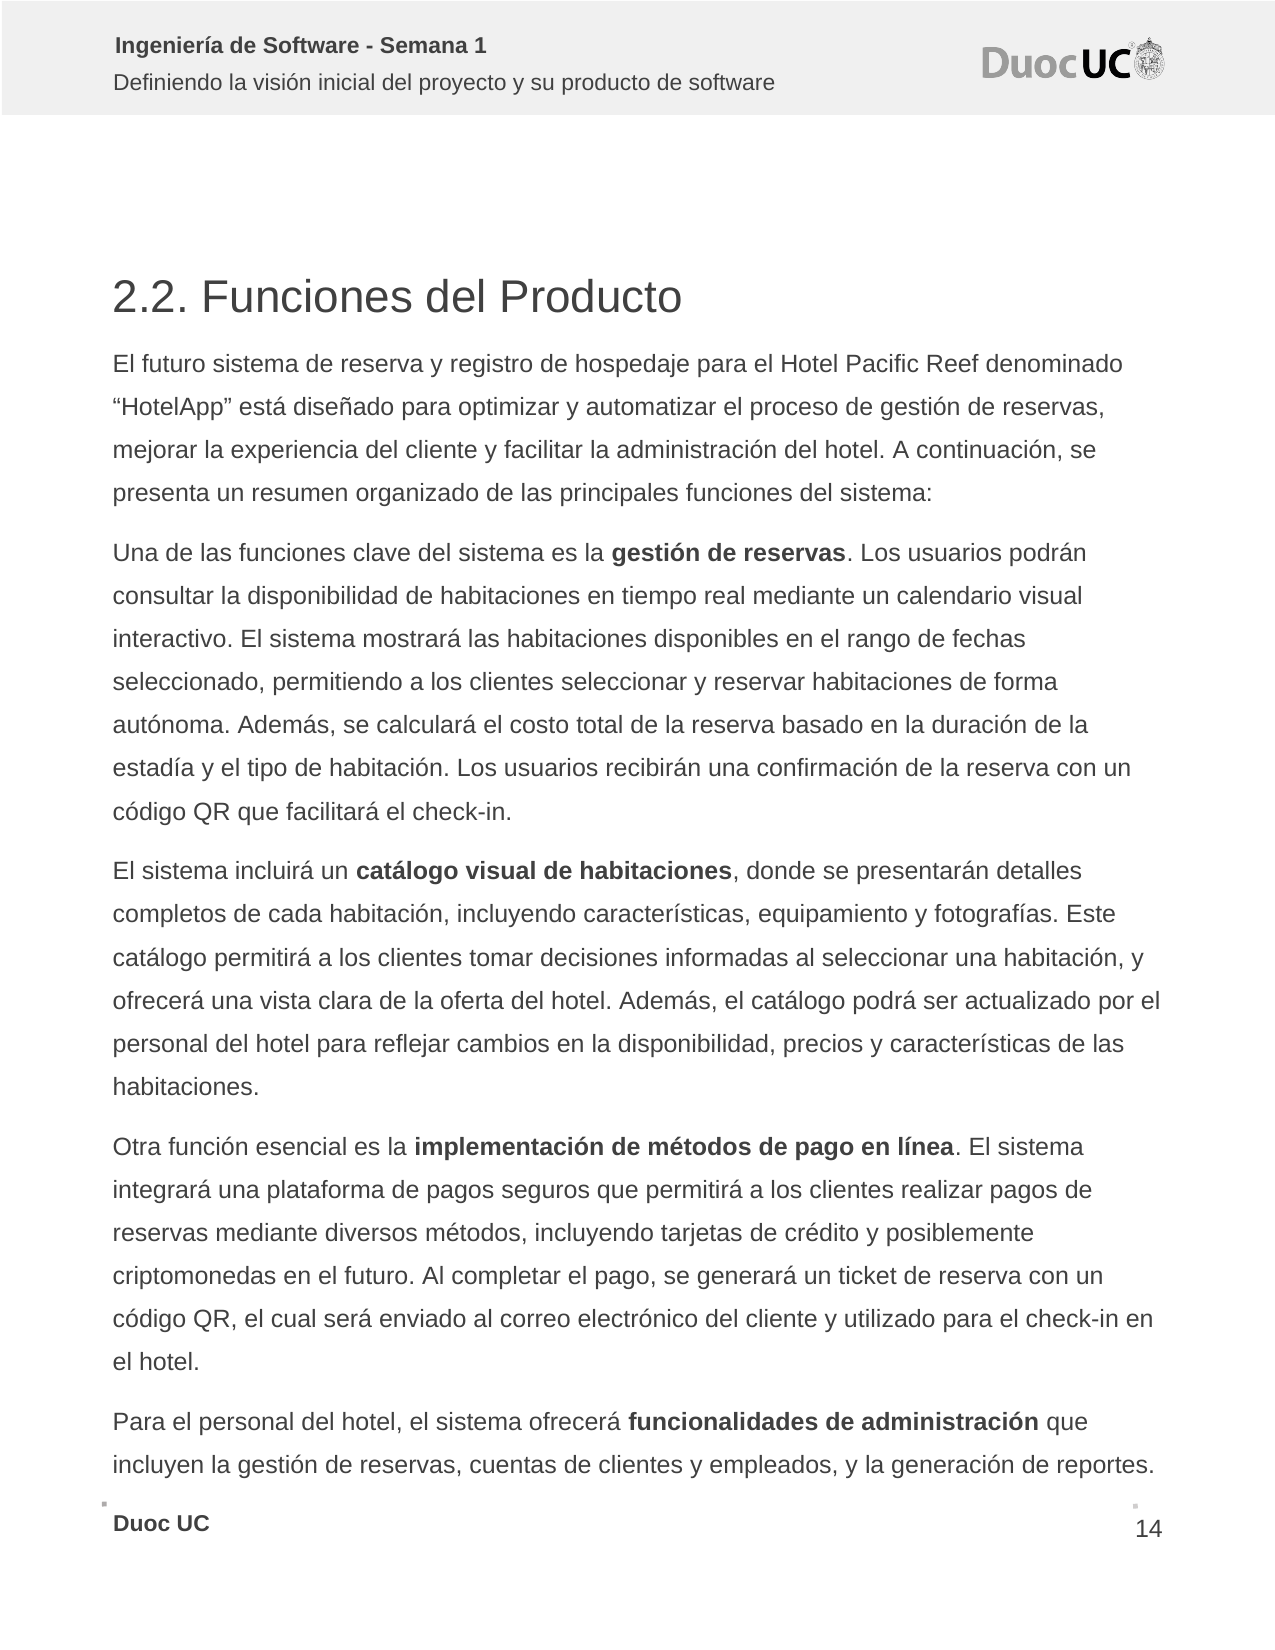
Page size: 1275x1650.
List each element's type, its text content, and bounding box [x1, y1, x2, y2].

text El sistema incluirá un catálogo visual de habitaciones, donde se presentarán detalles completos de cada habitación, incluyendo características, equipamiento y fotografías. Este catálogo permitirá a los clientes tomar decisiones informadas al seleccionar una habitación, y ofrecerá una vista clara de la oferta del hotel. Además, el catálogo podrá ser actualizado por el personal del hotel para reflejar cambios en la disponibilidad, precios y características de las habitaciones. [112, 856, 1162, 1101]
text Una de las funciones clave del sistema es la gestión de reservas. Los usuarios podrán consultar la disponibilidad de habitaciones en tiempo real mediante un calendario visual interactivo. El sistema mostrará las habitaciones disponibles en el rango de fechas seleccionado, permitiendo a los clientes seleccionar y reservar habitaciones de forma autónoma. Además, se calculará el costo total de la reserva basado en la duración de la estadía y el tipo de habitación. Los usuarios recibirán una confirmación de la reserva con un código QR que facilitará el check-in. [112, 538, 1162, 825]
text El futuro sistema de reserva y registro de hospedaje para el Hotel Pacific Reef denominado “HotelApp” está diseñado para optimizar y automatizar el proceso de gestión de reservas, mejorar la experiencia del cliente y facilitar la administración del hotel. A continuación, se presenta un resumen organizado de las principales funciones del sistema: [112, 349, 1162, 507]
subtitle 2.2. Funciones del Producto [112, 269, 1162, 322]
picture [963, 13, 1183, 104]
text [112, 1407, 1162, 1479]
text Otra función esencial es la implementación de métodos de pago en línea. El sistema integrará una plataforma de pagos seguros que permitirá a los clientes realizar pagos de reservas mediante diversos métodos, incluyendo tarjetas de crédito y posiblemente criptomonedas en el futuro. Al completar el pago, se generará un ticket de reserva con un código QR, el cual será enviado al correo electrónico del cliente y utilizado para el check-in en el hotel. [112, 1132, 1162, 1376]
